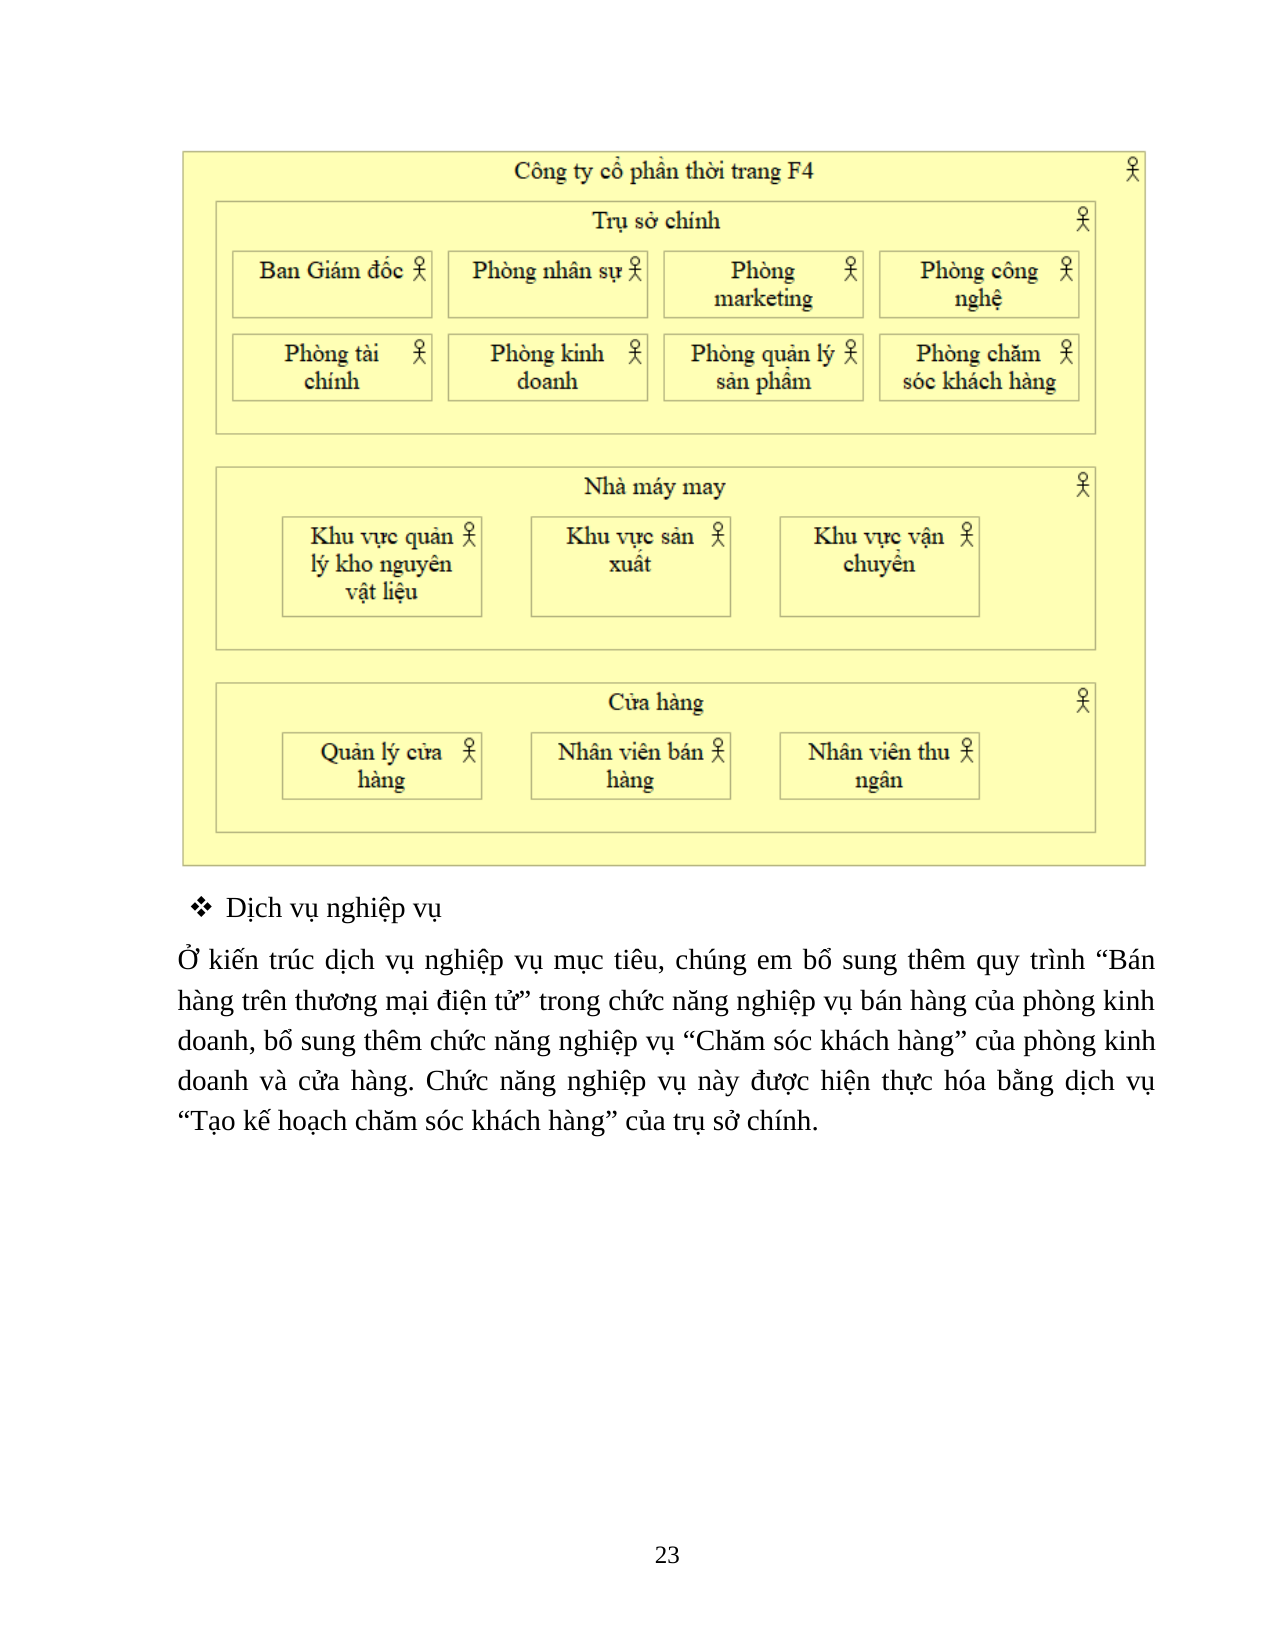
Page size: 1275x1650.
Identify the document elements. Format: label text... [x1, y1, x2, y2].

text Ở kiến trúc dịch vụ nghiệp vụ mục tiêu, chúng em bổ sung thêm quy trình “Bán hàng trên thương mại điện tử” trong chức năng nghiệp vụ bán hàng của phòng kinh doanh, bổ sung thêm chức năng nghiệp vụ “Chăm sóc khách hàng” của phòng kinh doanh và cửa hàng. Chức năng nghiệp vụ này được hiện thực hóa bằng dịch vụ “Tạo kế hoạch chăm sóc khách hàng” của trụ sở chính. [177, 942, 1157, 1137]
picture [177, 147, 1153, 872]
list Dịch vụ nghiệp vụ [188, 890, 1157, 923]
